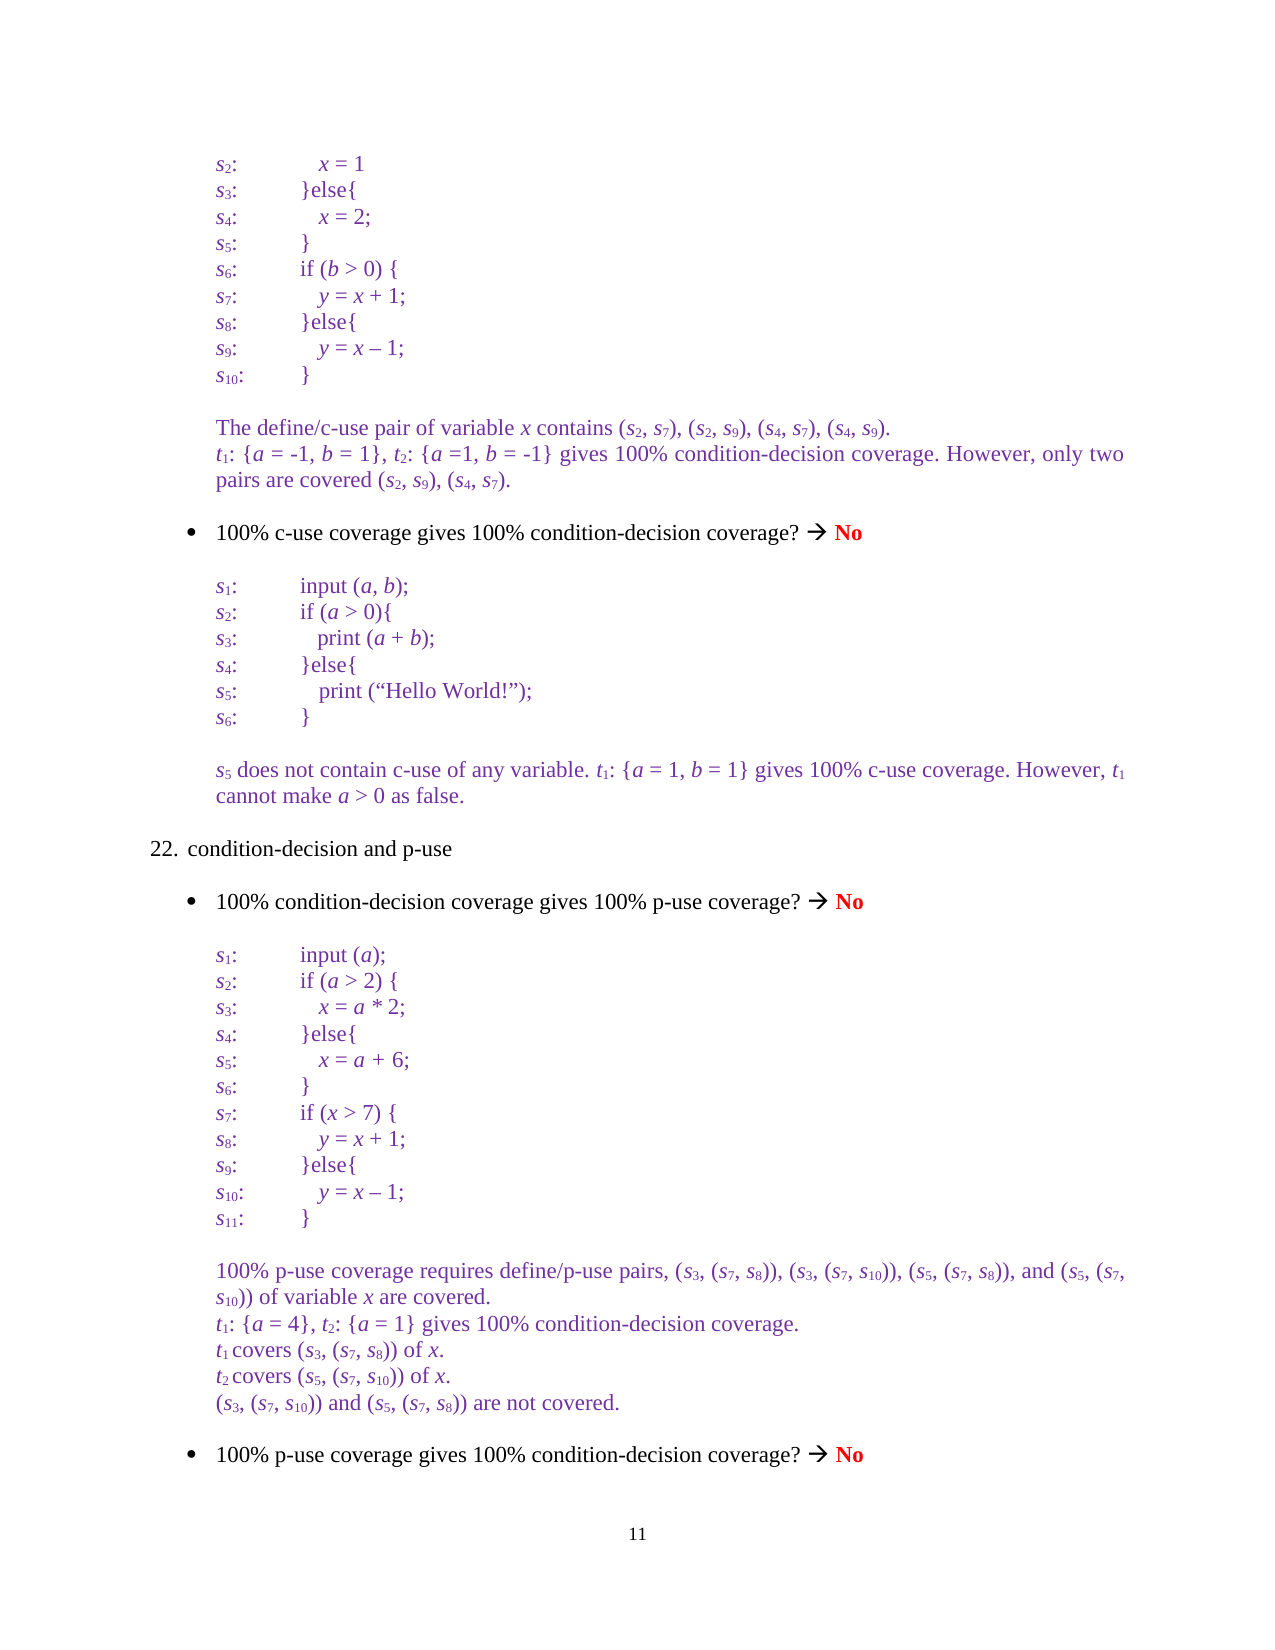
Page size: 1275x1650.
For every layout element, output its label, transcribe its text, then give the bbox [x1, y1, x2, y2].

text s11: } [216, 1204, 1125, 1231]
text s6: if (b > 0) { [216, 255, 1125, 282]
text s4: x = 2; [216, 203, 1125, 229]
text s5: } [216, 229, 1125, 255]
text t1 covers (s3, (s7, s8)) of x. [216, 1336, 1125, 1362]
text s10: } [216, 361, 1125, 387]
list 100% p-use coverage gives 100% condition-decision coverage? No [187, 1441, 1125, 1468]
text s10: y = x – 1; [216, 1178, 1125, 1204]
text s2: x = 1 [216, 150, 1125, 176]
text s3: x = a * 2; [216, 993, 1125, 1020]
text s7: y = x + 1; [216, 282, 1125, 308]
text t2 covers (s5, (s7, s10)) of x. [216, 1362, 1125, 1389]
text s6: } [216, 703, 1125, 730]
text t1: {a = 4}, t2: {a = 1} gives 100% condition-decision coverage. [216, 1309, 1125, 1336]
text s6: } [216, 1072, 1125, 1099]
text s7: if (x > 7) { [216, 1099, 1125, 1125]
list 100% condition-decision coverage gives 100% p-use coverage? No [187, 888, 1125, 914]
text s3: print (a + b); [216, 624, 1125, 651]
text s5: x = a + 6; [216, 1046, 1125, 1072]
text s3: }else{ [216, 176, 1125, 203]
text s8: y = x + 1; [216, 1125, 1125, 1151]
text (s3, (s7, s10)) and (s5, (s7, s8)) are not covered. [216, 1389, 1125, 1415]
text s9: }else{ [216, 1151, 1125, 1178]
text s1: input (a, b); [216, 572, 1125, 598]
text s4: }else{ [216, 651, 1125, 677]
list condition-decision and p-use [150, 835, 1125, 862]
text s1: input (a); [216, 941, 1125, 967]
text s2: if (a > 0){ [216, 598, 1125, 624]
text t1: {a = -1, b = 1}, t2: {a =1, b = -1} gives 100% condition-decision coverage. However, only two pairs are covered (s2, s9), (s4, s7). [216, 440, 1125, 493]
text 100% p-use coverage requires define/p-use pairs, (s3, (s7, s8)), (s3, (s7, s10)), (s5, (s7, s8)), and (s5, (s7, s10)) of variable x are covered. [216, 1257, 1125, 1309]
text s4: }else{ [216, 1020, 1125, 1046]
text s2: if (a > 2) { [216, 967, 1125, 993]
text s5 does not contain c-use of any variable. t1: {a = 1, b = 1} gives 100% c-use coverage. However, t1 cannot make a > 0 as false. [216, 756, 1125, 809]
text s8: }else{ [216, 308, 1125, 334]
list 100% c-use coverage gives 100% condition-decision coverage? No [187, 519, 1125, 545]
text s5: print (“Hello World!”); [216, 677, 1125, 703]
text The define/c-use pair of variable x contains (s2, s7), (s2, s9), (s4, s7), (s4, s9). [216, 413, 1125, 440]
text s9: y = x – 1; [216, 334, 1125, 361]
